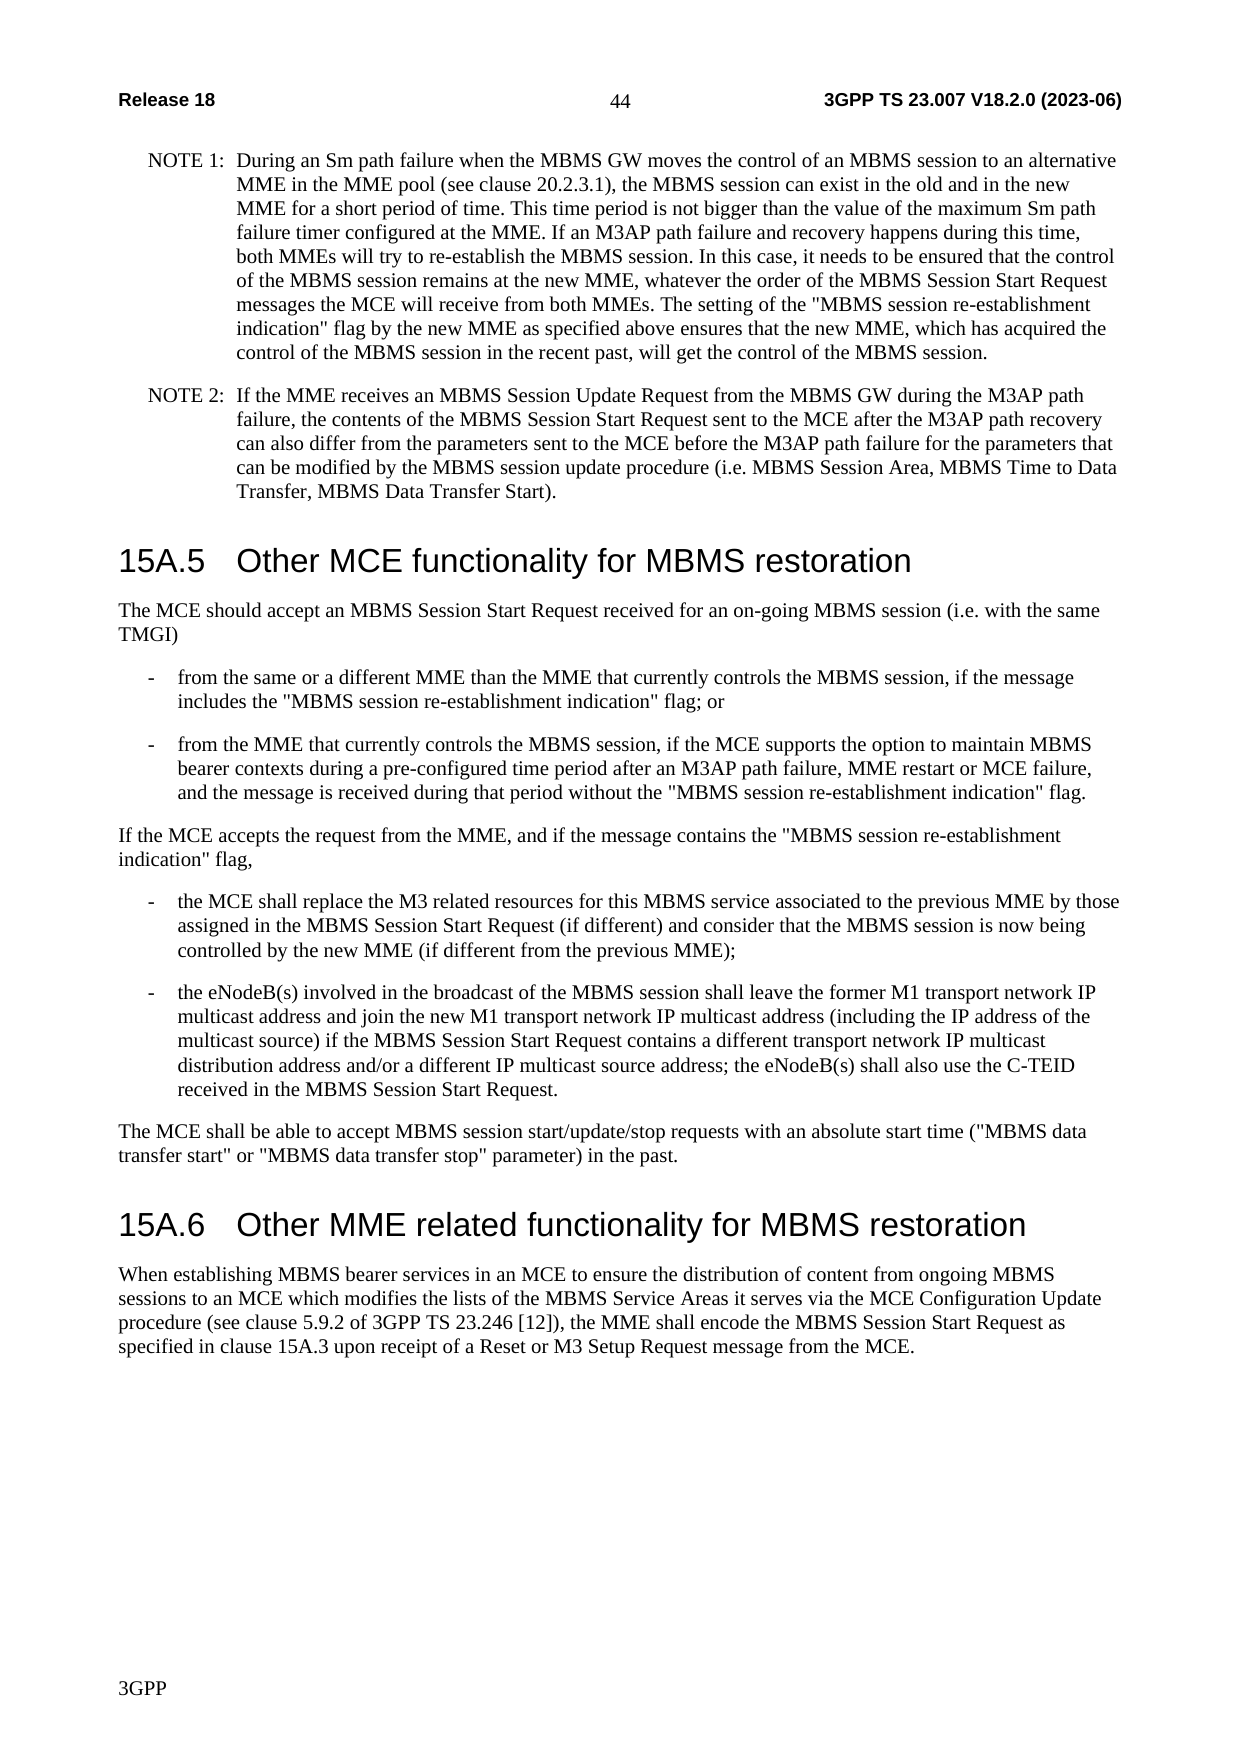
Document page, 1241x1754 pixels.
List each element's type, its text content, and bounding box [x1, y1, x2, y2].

text - the eNodeB(s) involved in the broadcast of the MBMS session shall leave the former M1 transport network IP multicast address and join the new M1 transport network IP multicast address (including the IP address of the multicast source) if the MBMS Session Start Request contains a different transport network IP multicast distribution address and/or a different IP multicast source address; the eNodeB(s) shall also use the C-TEID received in the MBMS Session Start Request. [148, 980, 1122, 1101]
subtitle 15A.6 Other MME related functionality for MBMS restoration [118, 1205, 1122, 1243]
text NOTE 2: If the MME receives an MBMS Session Update Request from the MBMS GW during the M3AP path failure, the contents of the MBMS Session Start Request sent to the MCE after the M3AP path recovery can also differ from the parameters sent to the MCE before the M3AP path failure for the parameters that can be modified by the MBMS session update procedure (i.e. MBMS Session Area, MBMS Time to Data Transfer, MBMS Data Transfer Start). [148, 383, 1122, 503]
text - the MCE shall replace the M3 related resources for this MBMS service associated to the previous MME by those assigned in the MBMS Session Start Request (if different) and consider that the MBMS session is now being controlled by the new MME (if different from the previous MME); [148, 889, 1122, 962]
text - from the MME that currently controls the MBMS session, if the MCE supports the option to maintain MBMS bearer contexts during a pre-configured time period after an M3AP path failure, MME restart or MCE failure, and the message is received during that period without the "MBMS session re-establishment indication" flag. [148, 732, 1122, 804]
text The MCE shall be able to accept MBMS session start/update/stop requests with an absolute start time ("MBMS data transfer start" or "MBMS data transfer stop" parameter) in the past. [118, 1119, 1122, 1167]
subtitle 15A.5 Other MCE functionality for MBMS restoration [118, 541, 1122, 579]
text When establishing MBMS bearer services in an MCE to ensure the distribution of content from ongoing MBMS sessions to an MCE which modifies the lists of the MBMS Service Areas it serves via the MCE Configuration Update procedure (see clause 5.9.2 of 3GPP TS 23.246 [12]), the MME shall encode the MBMS Session Start Request as specified in clause 15A.3 upon receipt of a Reset or M3 Setup Request message from the MCE. [118, 1262, 1122, 1358]
text The MCE should accept an MBMS Session Start Request received for an on-going MBMS session (i.e. with the same TMGI) [118, 598, 1122, 646]
text NOTE 1: During an Sm path failure when the MBMS GW moves the control of an MBMS session to an alternative MME in the MME pool (see clause 20.2.3.1), the MBMS session can exist in the old and in the new MME for a short period of time. This time period is not bigger than the value of the maximum Sm path failure timer configured at the MME. If an M3AP path failure and recovery happens during this time, both MMEs will try to re-establish the MBMS session. In this case, it needs to be ensured that the control of the MBMS session remains at the new MME, whatever the order of the MBMS Session Start Request messages the MCE will receive from both MMEs. The setting of the "MBMS session re-establishment indication" flag by the new MME as specified above ensures that the new MME, which has acquired the control of the MBMS session in the recent past, will get the control of the MBMS session. [148, 147, 1122, 364]
text If the MCE accepts the request from the MME, and if the message contains the "MBMS session re-establishment indication" flag, [118, 822, 1122, 871]
text - from the same or a different MME than the MME that currently controls the MBMS session, if the message includes the "MBMS session re-establishment indication" flag; or [148, 665, 1122, 713]
